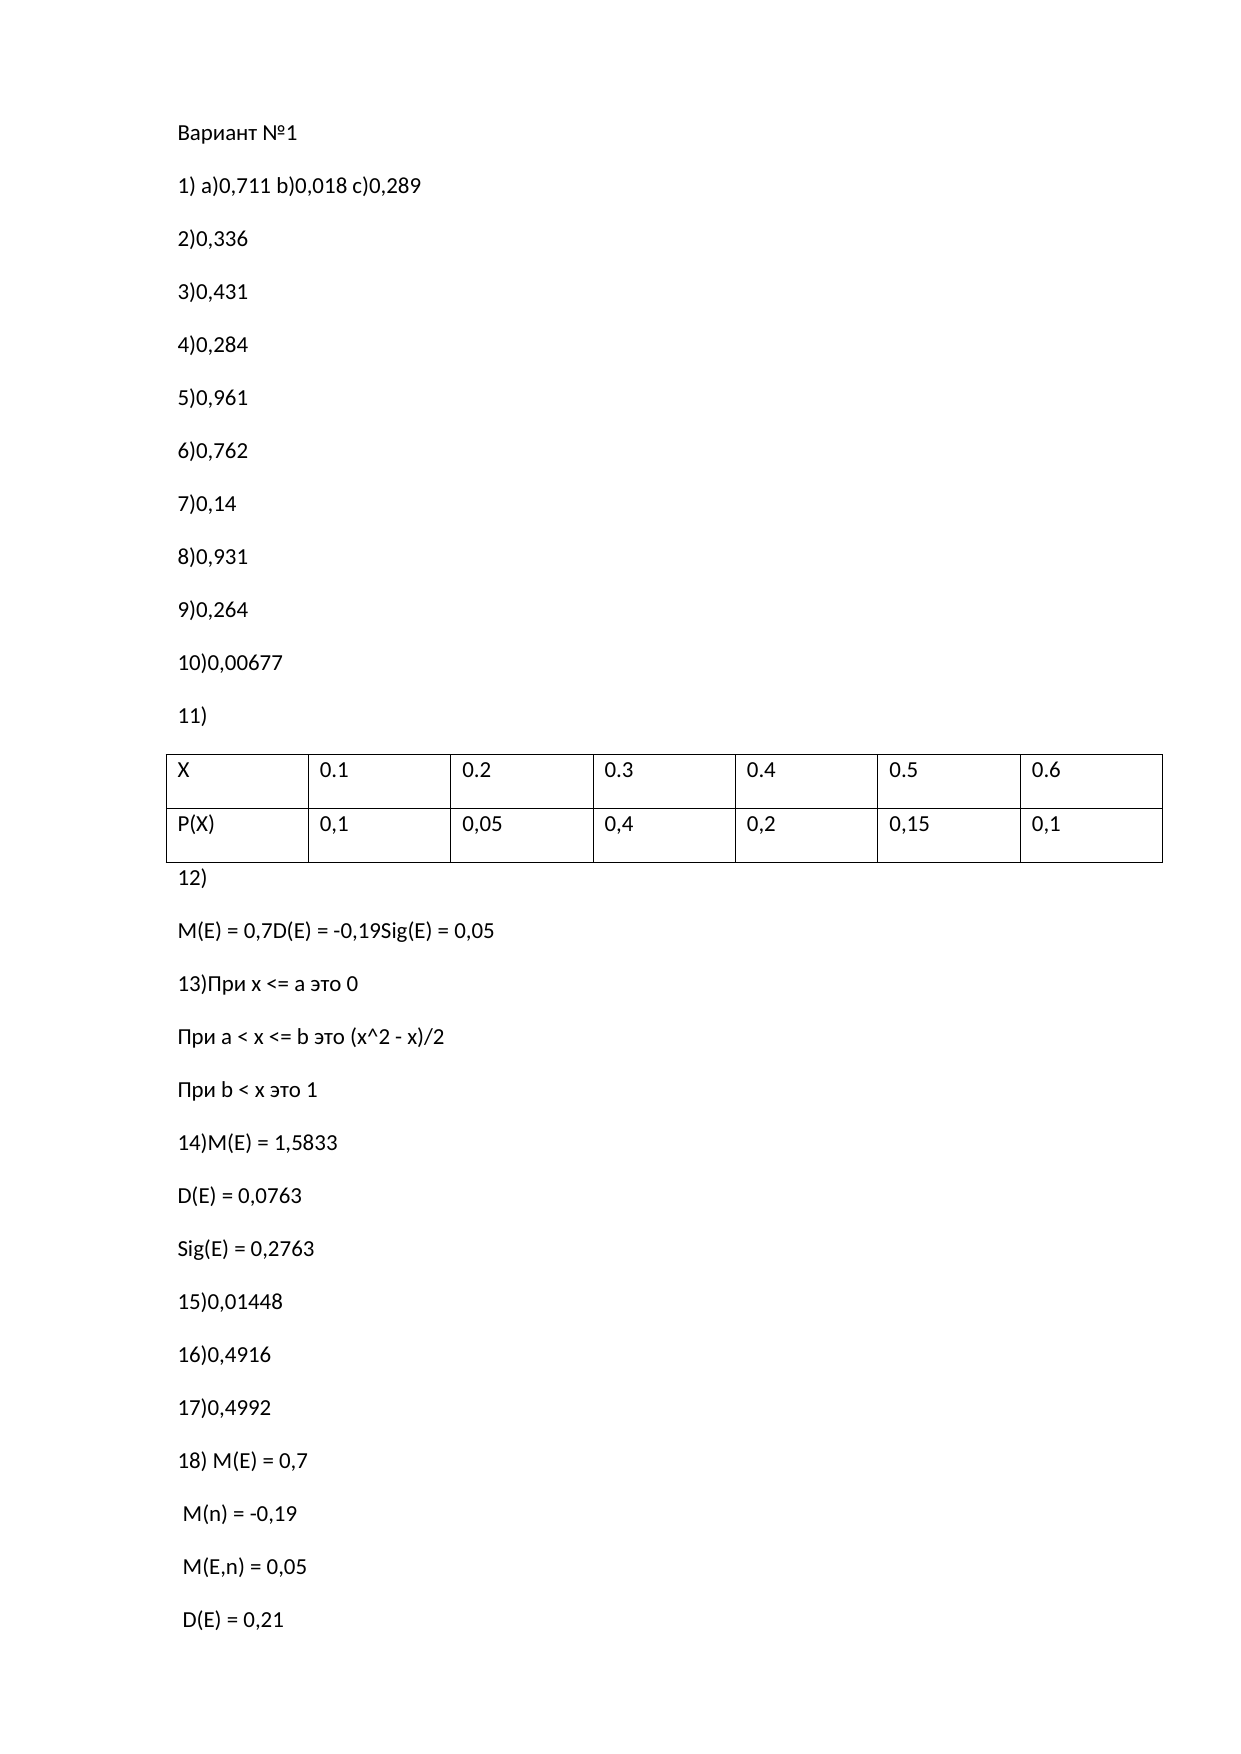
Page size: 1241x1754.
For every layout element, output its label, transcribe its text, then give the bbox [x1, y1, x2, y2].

text 3)0,431 [177, 277, 1152, 305]
text 2)0,336 [177, 224, 1152, 252]
text 4)0,284 [177, 330, 1152, 358]
table_header X [167, 755, 308, 808]
table_header 0.3 [594, 755, 735, 808]
table_header 0.4 [736, 755, 877, 808]
text 9)0,264 [177, 595, 1152, 623]
table_cell 0,2 [736, 809, 877, 862]
text При b < x это 1 [177, 1075, 1152, 1103]
table_cell 0,1 [1021, 809, 1162, 862]
table_header 0.5 [878, 755, 1020, 808]
text 6)0,762 [177, 436, 1152, 464]
text M(E) = 0,7D(E) = -0,19Sig(E) = 0,05 [177, 916, 1152, 944]
table_cell 0,4 [594, 809, 735, 862]
text 17)0,4992 [177, 1393, 1152, 1421]
text D(E) = 0,0763 [177, 1181, 1152, 1209]
text M(E,n) = 0,05 [177, 1552, 1152, 1580]
text Вариант №1 [177, 118, 1152, 146]
text При a < x <= b это (x^2 - x)/2 [177, 1022, 1152, 1050]
text 12) [177, 863, 1152, 891]
table_header 0.2 [451, 755, 593, 808]
text 13)При x <= a это 0 [177, 969, 1152, 997]
text 1) a)0,711 b)0,018 c)0,289 [177, 171, 1152, 199]
text 15)0,01448 [177, 1287, 1152, 1315]
text Sig(E) = 0,2763 [177, 1234, 1152, 1262]
table_cell 0,15 [878, 809, 1020, 862]
text 18) M(E) = 0,7 [177, 1446, 1152, 1474]
table_cell 0,1 [309, 809, 450, 862]
text D(E) = 0,21 [177, 1605, 1152, 1633]
table_cell 0,05 [451, 809, 593, 862]
table_cell P(X) [167, 809, 308, 862]
text 10)0,00677 [177, 648, 1152, 676]
table_header 0.6 [1021, 755, 1162, 808]
text 16)0,4916 [177, 1340, 1152, 1368]
text 11) [177, 701, 1152, 729]
text 5)0,961 [177, 383, 1152, 411]
table_header 0.1 [309, 755, 450, 808]
text 14)M(E) = 1,5833 [177, 1128, 1152, 1156]
text M(n) = -0,19 [177, 1499, 1152, 1527]
text 7)0,14 [177, 489, 1152, 517]
text 8)0,931 [177, 542, 1152, 570]
